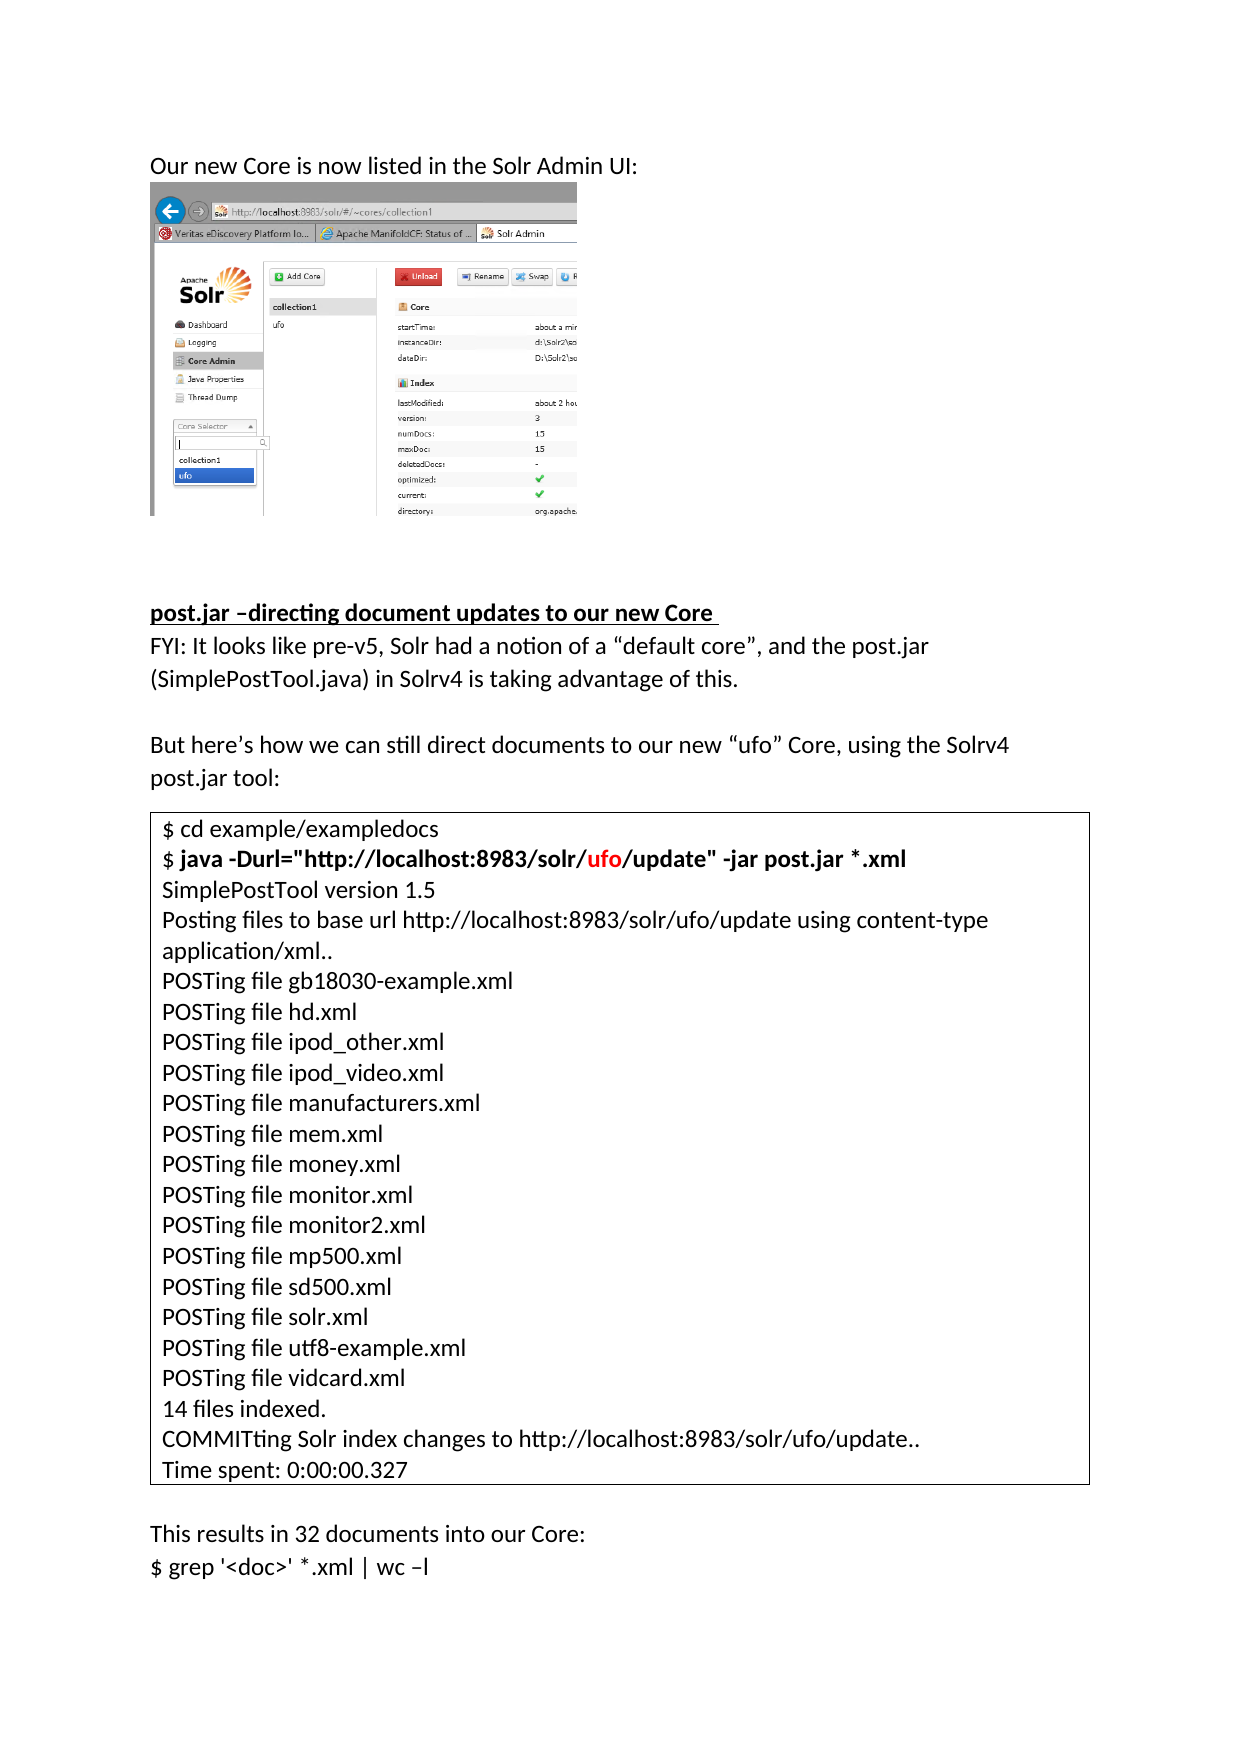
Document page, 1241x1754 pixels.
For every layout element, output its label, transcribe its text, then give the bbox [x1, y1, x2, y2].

text post.jar –directing document updates to our new Core FYI: It looks like pre-v5, Solr had a notion of a “default core”, and the post.jar (SimplePostTool.java) in Solrv4 is taking advantage of this. But here’s how we can still direct documents to our new “ufo” Core, using the Solrv4 post.jar tool: [150, 598, 1090, 793]
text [150, 150, 1090, 579]
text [150, 1485, 1090, 1582]
picture [150, 182, 577, 516]
table_header $ cd example/exampledocs $ java -Durl="http://localhost:8983/solr/ufo/update" -jar post.jar *.xml SimplePostTool version 1.5 Posting files to base url http://localhost:8983/solr/ufo/update using content-type application/xml.. POSTing file gb18030-example.xml POSTing file hd.xml POSTing file ipod_other.xml POSTing file ipod_video.xml POSTing file manufacturers.xml POSTing file mem.xml POSTing file money.xml POSTing file monitor.xml POSTing file monitor2.xml POSTing file mp500.xml POSTing file sd500.xml POSTing file solr.xml POSTing file utf8-example.xml POSTing file vidcard.xml 14 files indexed. COMMITting Solr index changes to http://localhost:8983/solr/ufo/update.. Time spent: 0:00:00.327 [151, 813, 1089, 1484]
